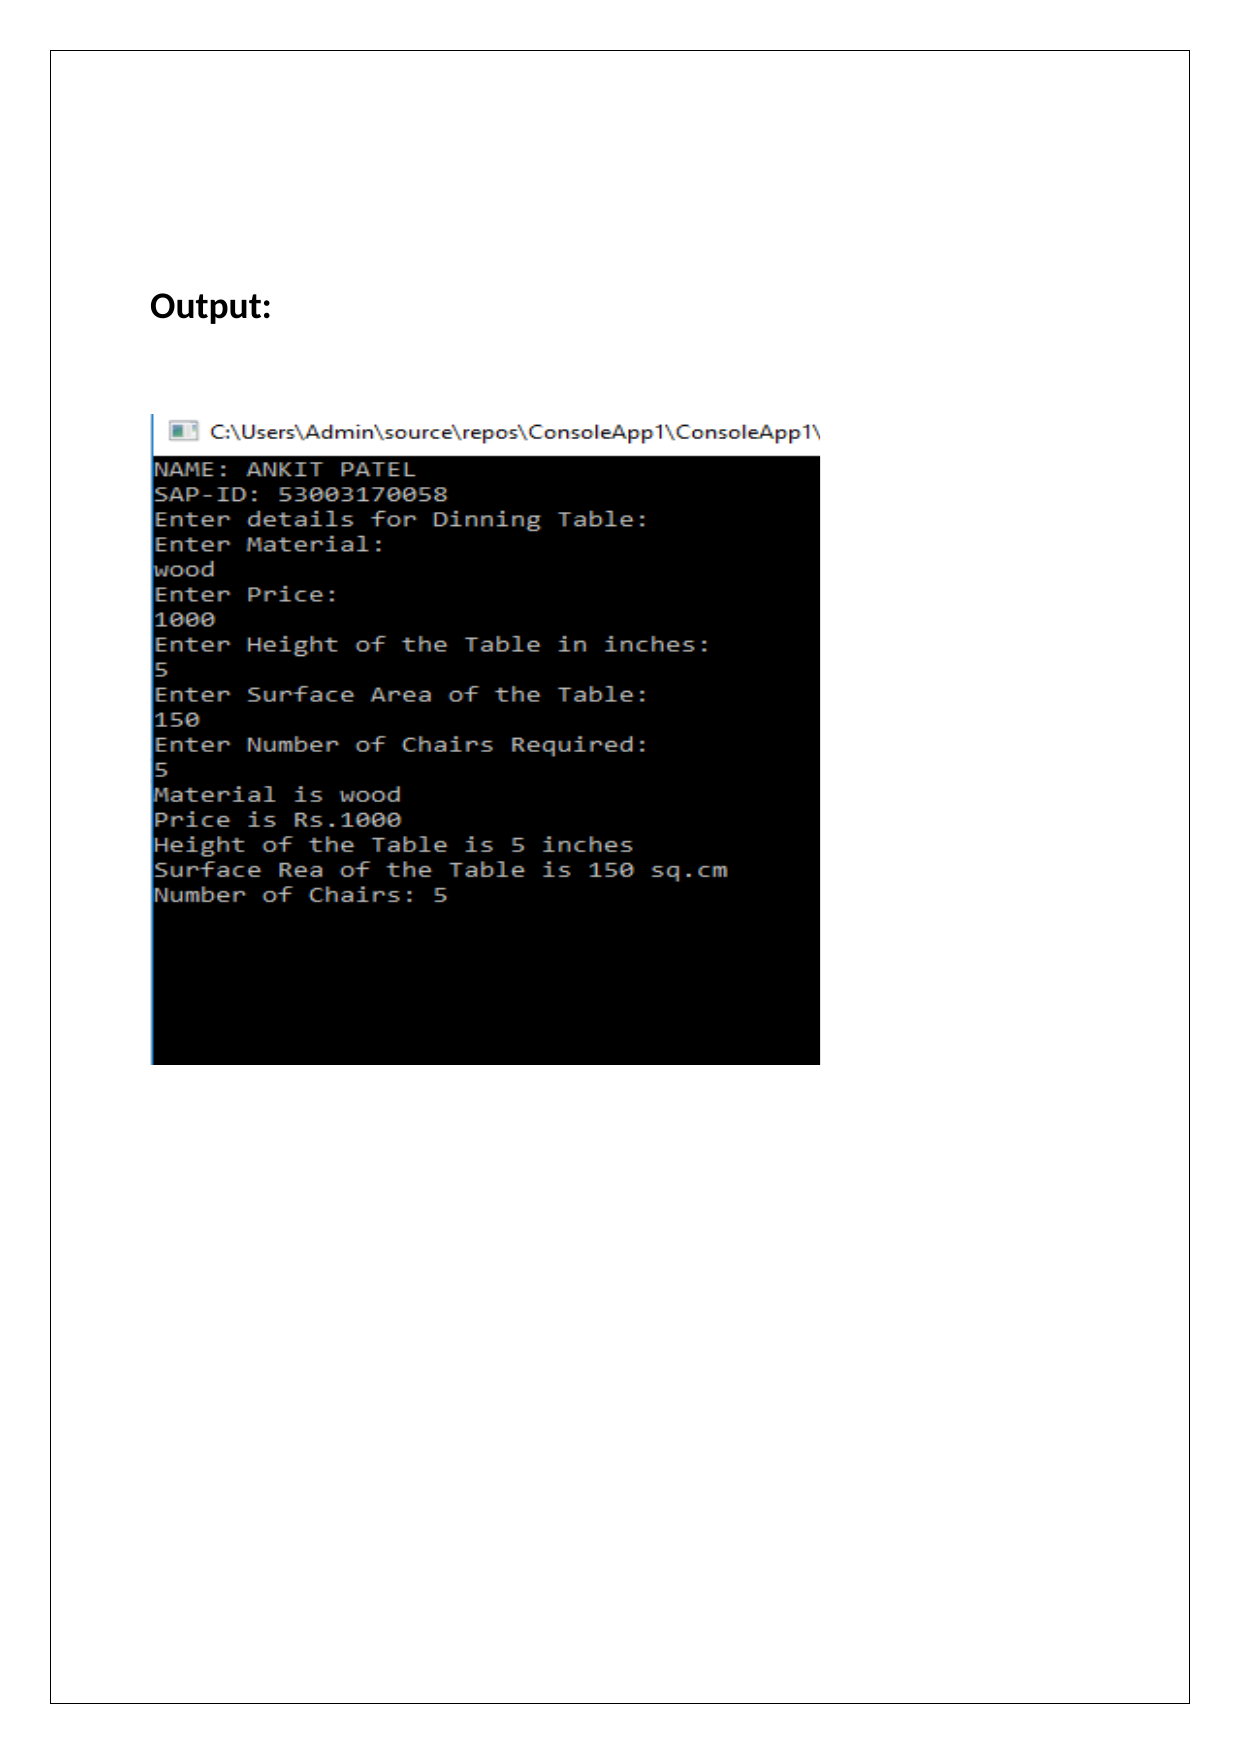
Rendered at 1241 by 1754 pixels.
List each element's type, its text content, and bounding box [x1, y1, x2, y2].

picture [150, 414, 821, 1065]
text Output: [150, 282, 1090, 328]
